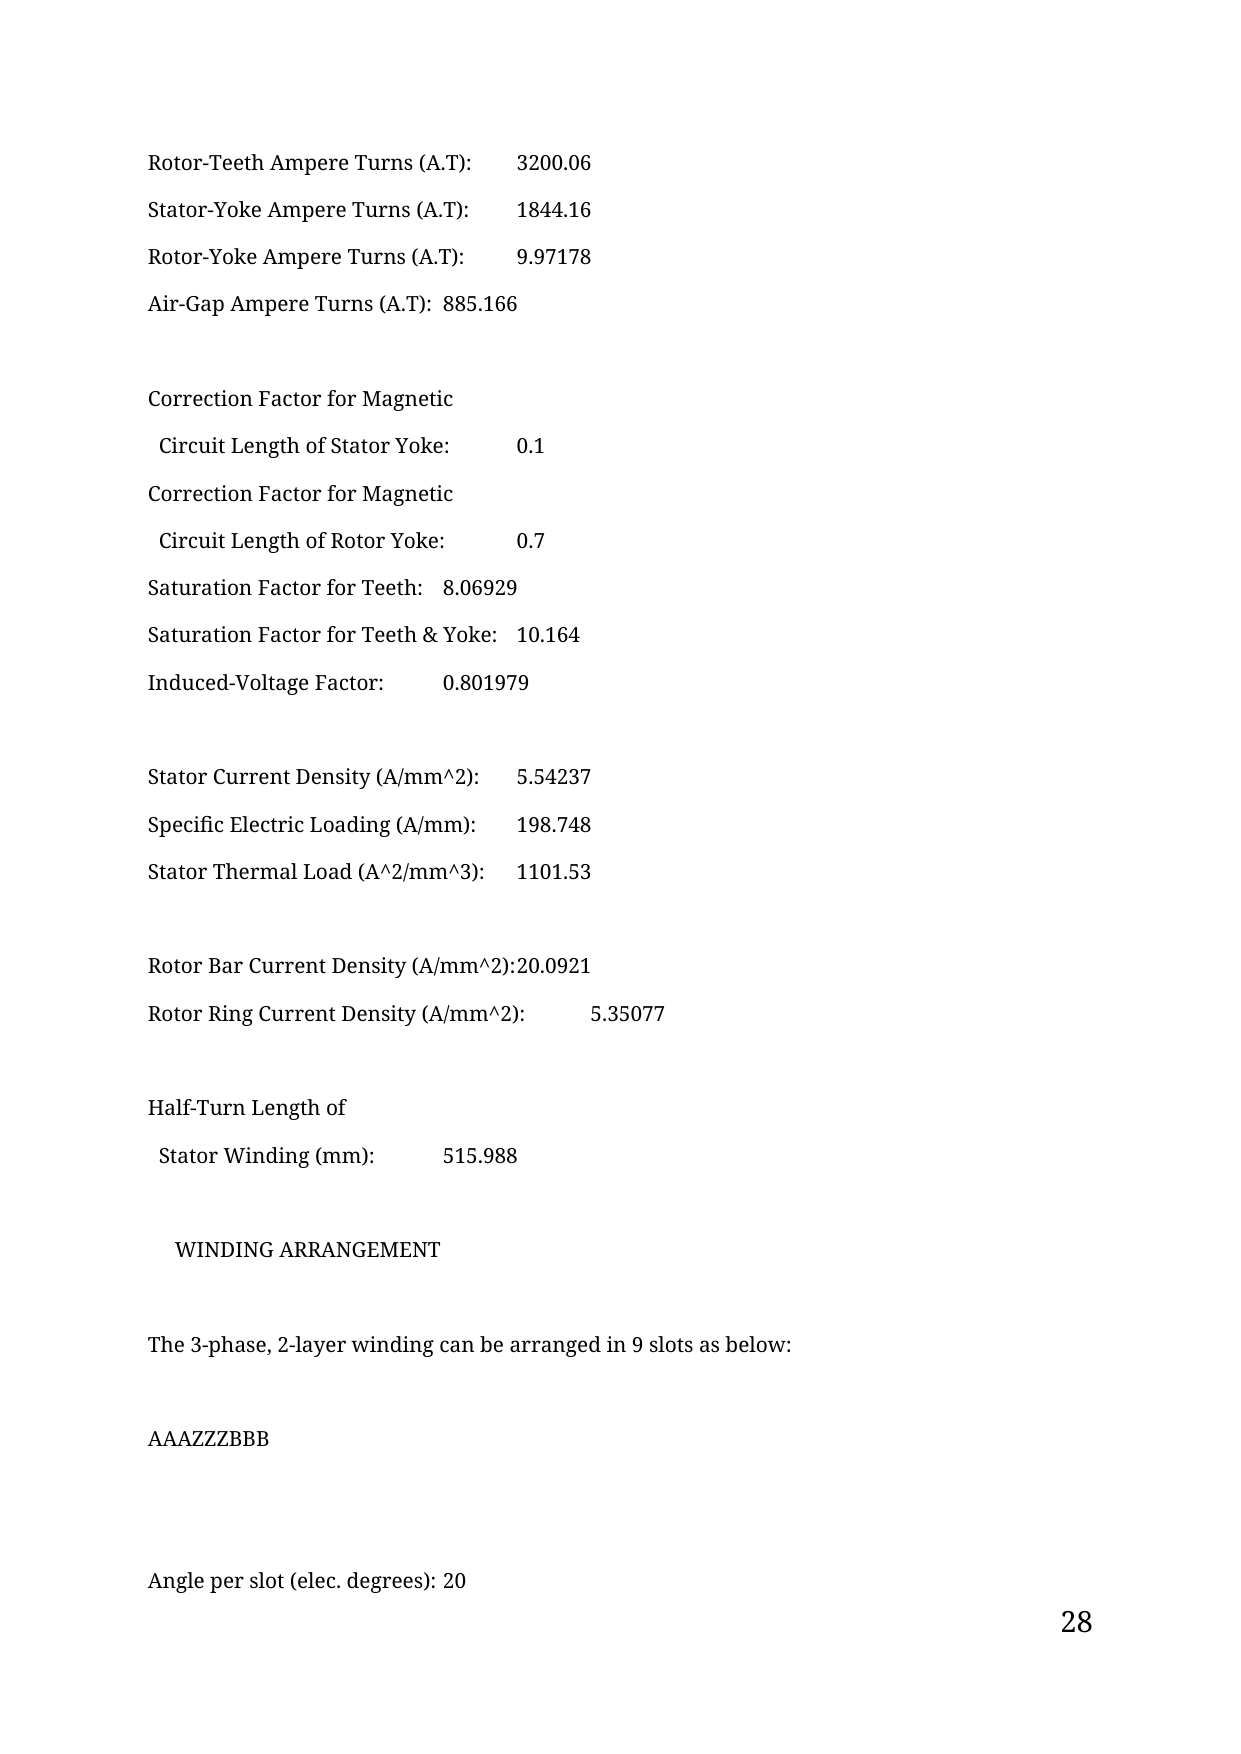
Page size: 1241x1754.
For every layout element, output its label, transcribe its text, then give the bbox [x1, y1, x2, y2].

text Saturation Factor for Teeth: 8.06929 [148, 573, 1093, 602]
text Rotor Bar Current Density (A/mm^2): 20.0921 [148, 952, 1093, 980]
text Circuit Length of Stator Yoke: 0.1 [148, 431, 1093, 460]
text Air-Gap Ampere Turns (A.T): 885.166 [148, 289, 1093, 318]
text Stator-Yoke Ampere Turns (A.T): 1844.16 [148, 195, 1093, 223]
text Specific Electric Loading (A/mm): 198.748 [148, 810, 1093, 838]
text Correction Factor for Magnetic [148, 384, 1093, 412]
text Saturation Factor for Teeth & Yoke: 10.164 [148, 621, 1093, 649]
text WINDING ARRANGEMENT [148, 1235, 1093, 1264]
text Rotor Ring Current Density (A/mm^2): 5.35077 [148, 999, 1093, 1027]
text Stator Current Density (A/mm^2): 5.54237 [148, 762, 1093, 791]
text Correction Factor for Magnetic [148, 479, 1093, 507]
text AAAZZZBBB [148, 1424, 1093, 1453]
text Half-Turn Length of [148, 1093, 1093, 1122]
text The 3-phase, 2-layer winding can be arranged in 9 slots as below: [148, 1330, 1093, 1358]
text Stator Thermal Load (A^2/mm^3): 1101.53 [148, 857, 1093, 885]
text Rotor-Yoke Ampere Turns (A.T): 9.97178 [148, 242, 1093, 271]
text Circuit Length of Rotor Yoke: 0.7 [148, 526, 1093, 554]
text Stator Winding (mm): 515.988 [148, 1141, 1093, 1169]
text Rotor-Teeth Ampere Turns (A.T): 3200.06 [148, 148, 1093, 176]
text Angle per slot (elec. degrees): 20 [148, 1566, 1093, 1595]
text Induced-Voltage Factor: 0.801979 [148, 668, 1093, 696]
